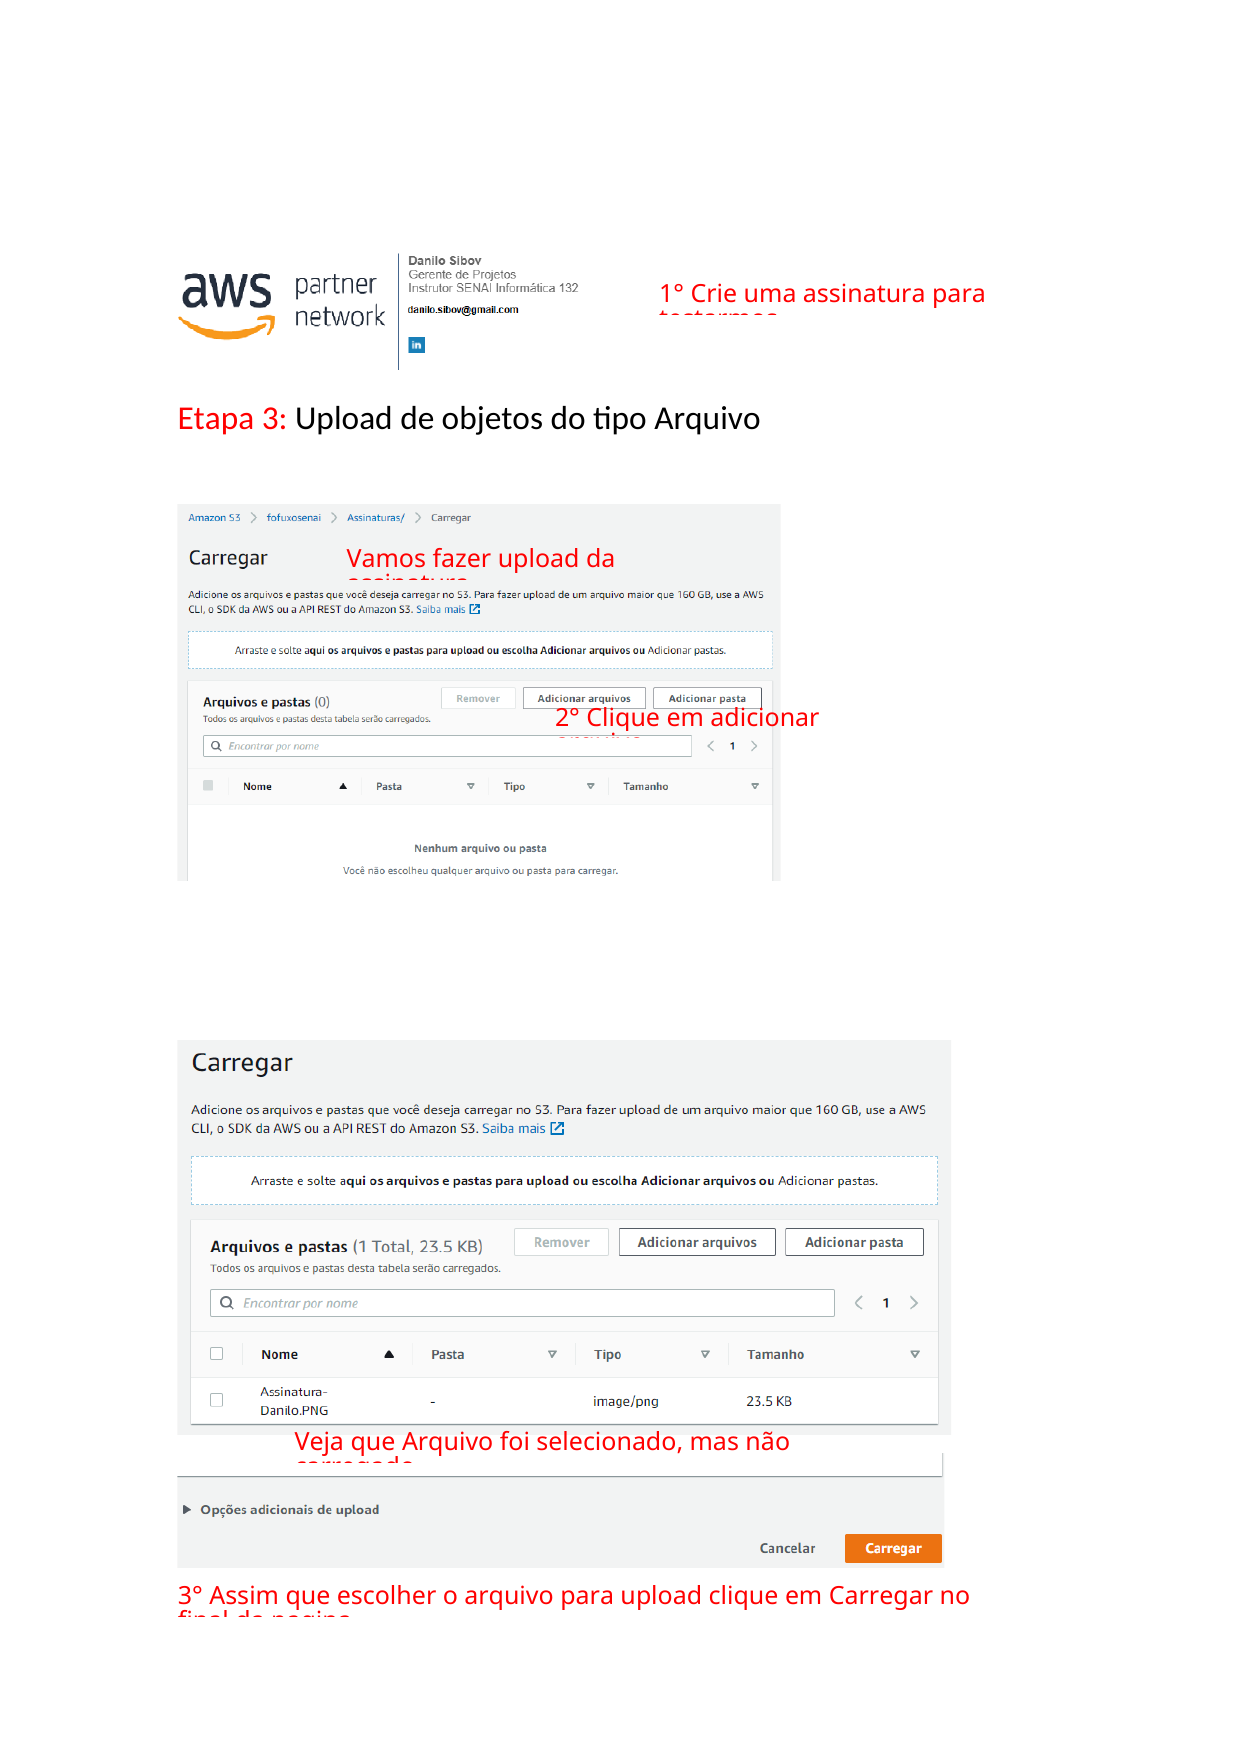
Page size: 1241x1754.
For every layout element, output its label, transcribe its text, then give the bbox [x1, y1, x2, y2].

picture [177, 1040, 952, 1435]
picture [177, 1453, 945, 1568]
picture [177, 241, 592, 379]
text Etapa 3: Upload de objetos do tipo Arquivo [177, 397, 1063, 438]
picture [177, 504, 781, 881]
